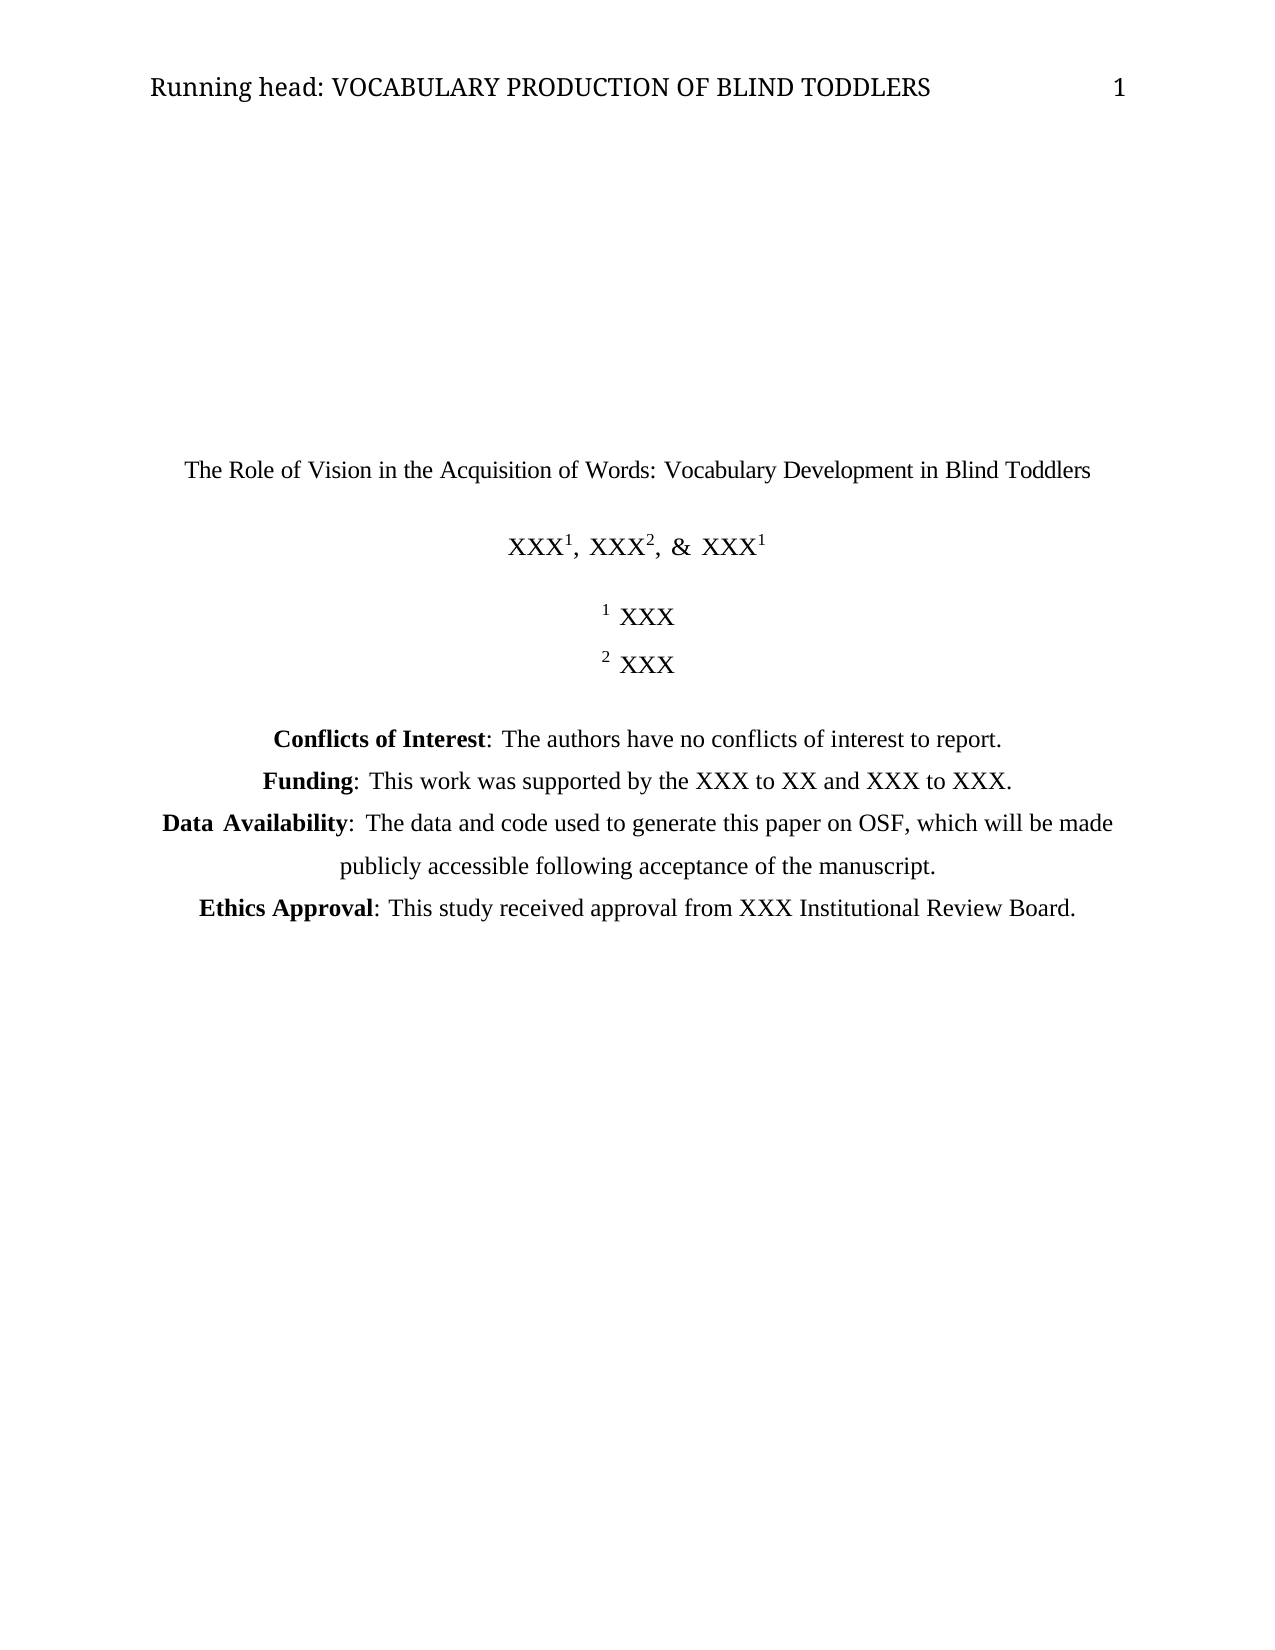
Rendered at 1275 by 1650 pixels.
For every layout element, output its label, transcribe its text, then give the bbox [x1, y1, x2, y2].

text The Role of Vision in the Acquisition of Words: Vocabulary Development in Blind Toddlers [149, 455, 1127, 484]
text Data Availability: The data and code used to generate this paper on OSF, which will be made publicly accessible following acceptance of the manuscript. [149, 808, 1127, 879]
text XXX1, XXX2, & XXX1 [147, 529, 1127, 561]
text 2 XXX [601, 647, 1181, 678]
text 1 XXX [601, 599, 1181, 631]
text Conflicts of Interest: The authors have no conflicts of interest to report. [149, 724, 1127, 753]
text Ethics Approval: This study received approval from XXX Institutional Review Board. [149, 893, 1127, 922]
text Funding: This work was supported by the XXX to XX and XXX to XXX. [149, 766, 1127, 795]
